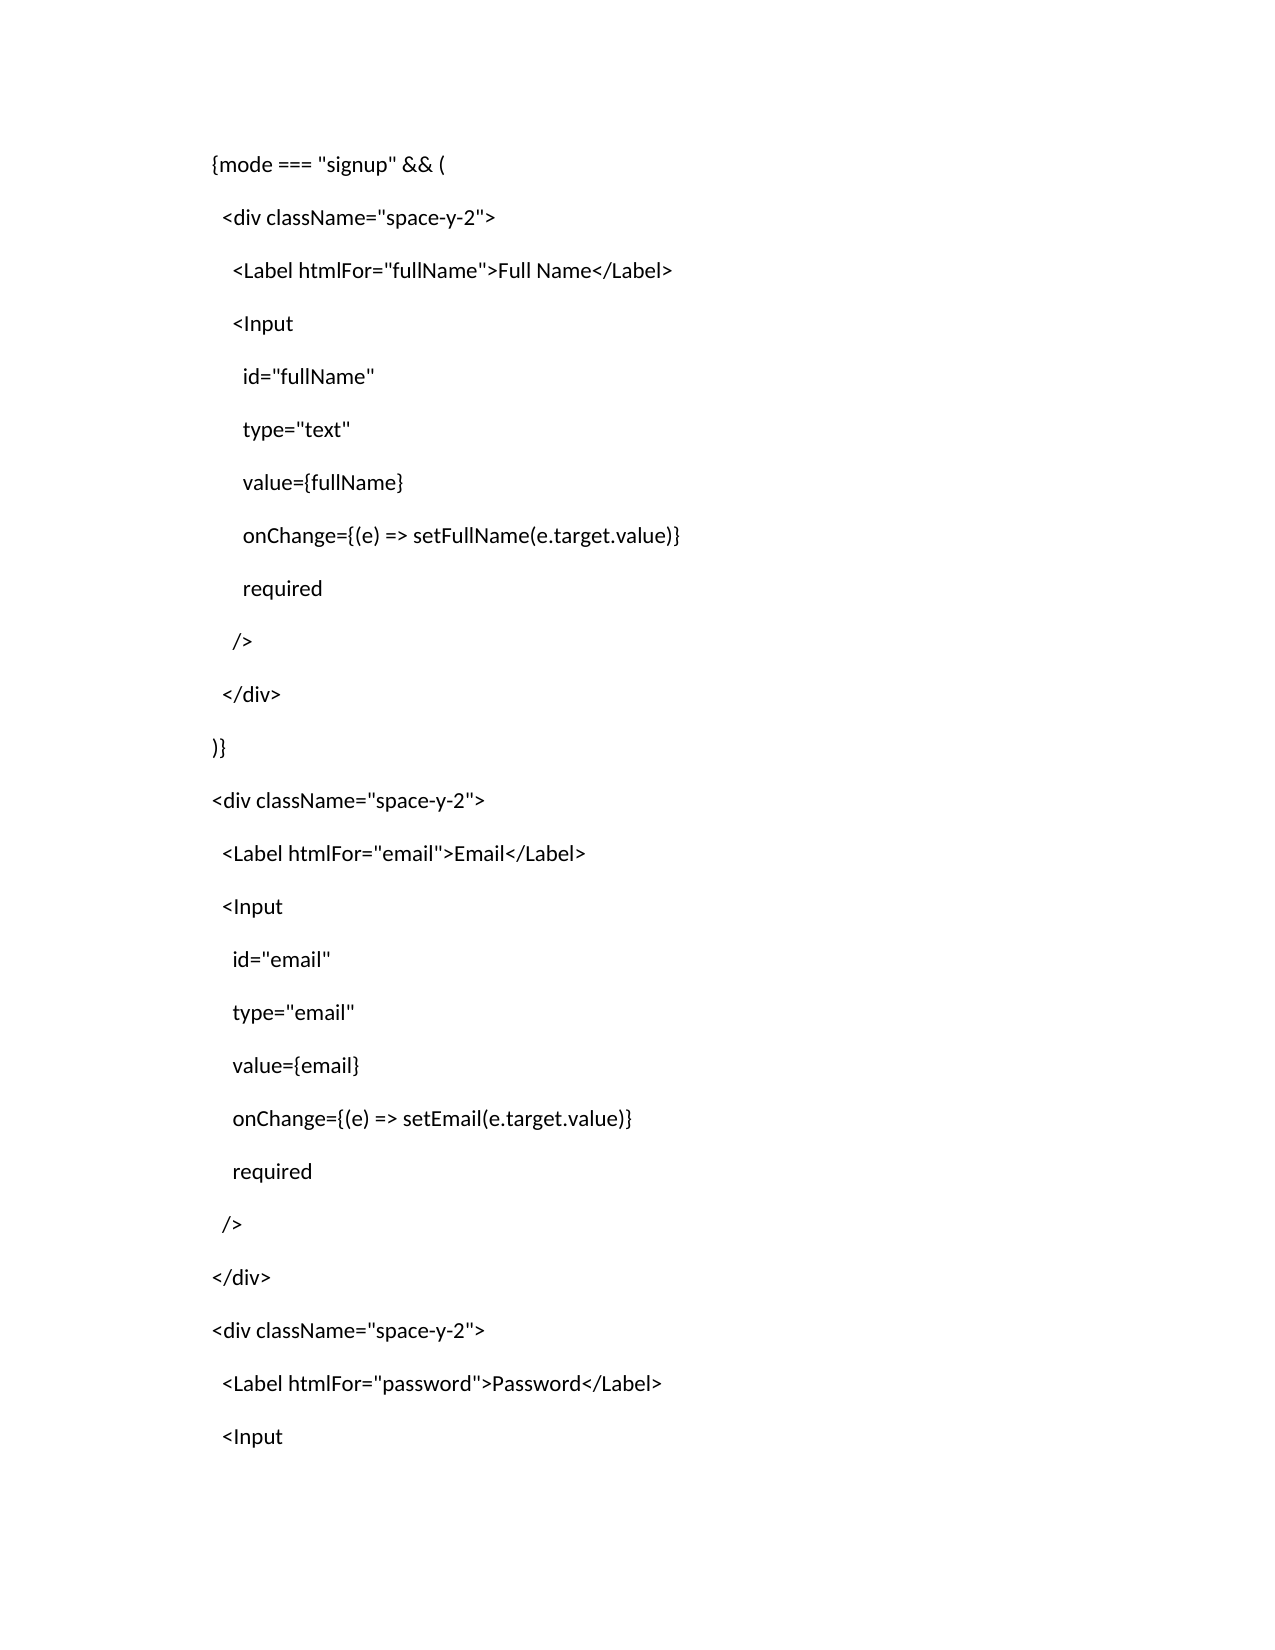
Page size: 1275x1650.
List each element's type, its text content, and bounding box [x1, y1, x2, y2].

text /> [150, 627, 1125, 655]
text <Label htmlFor="email">Email</Label> [150, 839, 1125, 867]
text <div className="space-y-2"> [150, 786, 1125, 814]
text <div className="space-y-2"> [150, 1316, 1125, 1344]
text </div> [150, 680, 1125, 708]
text <Input [150, 1422, 1125, 1451]
text type="email" [150, 998, 1125, 1026]
text id="fullName" [150, 362, 1125, 390]
text <Label htmlFor="password">Password</Label> [150, 1369, 1125, 1397]
text <Label htmlFor="fullName">Full Name</Label> [150, 256, 1125, 284]
text </div> [150, 1263, 1125, 1291]
text {mode === "signup" && ( [150, 150, 1125, 178]
text required [150, 574, 1125, 602]
text value={email} [150, 1051, 1125, 1079]
text onChange={(e) => setFullName(e.target.value)} [150, 521, 1125, 549]
text <div className="space-y-2"> [150, 203, 1125, 231]
text <Input [150, 309, 1125, 337]
text value={fullName} [150, 468, 1125, 496]
text id="email" [150, 945, 1125, 973]
text /> [150, 1210, 1125, 1238]
text type="text" [150, 415, 1125, 443]
text required [150, 1157, 1125, 1185]
text <Input [150, 892, 1125, 920]
text )} [150, 733, 1125, 761]
text onChange={(e) => setEmail(e.target.value)} [150, 1104, 1125, 1132]
